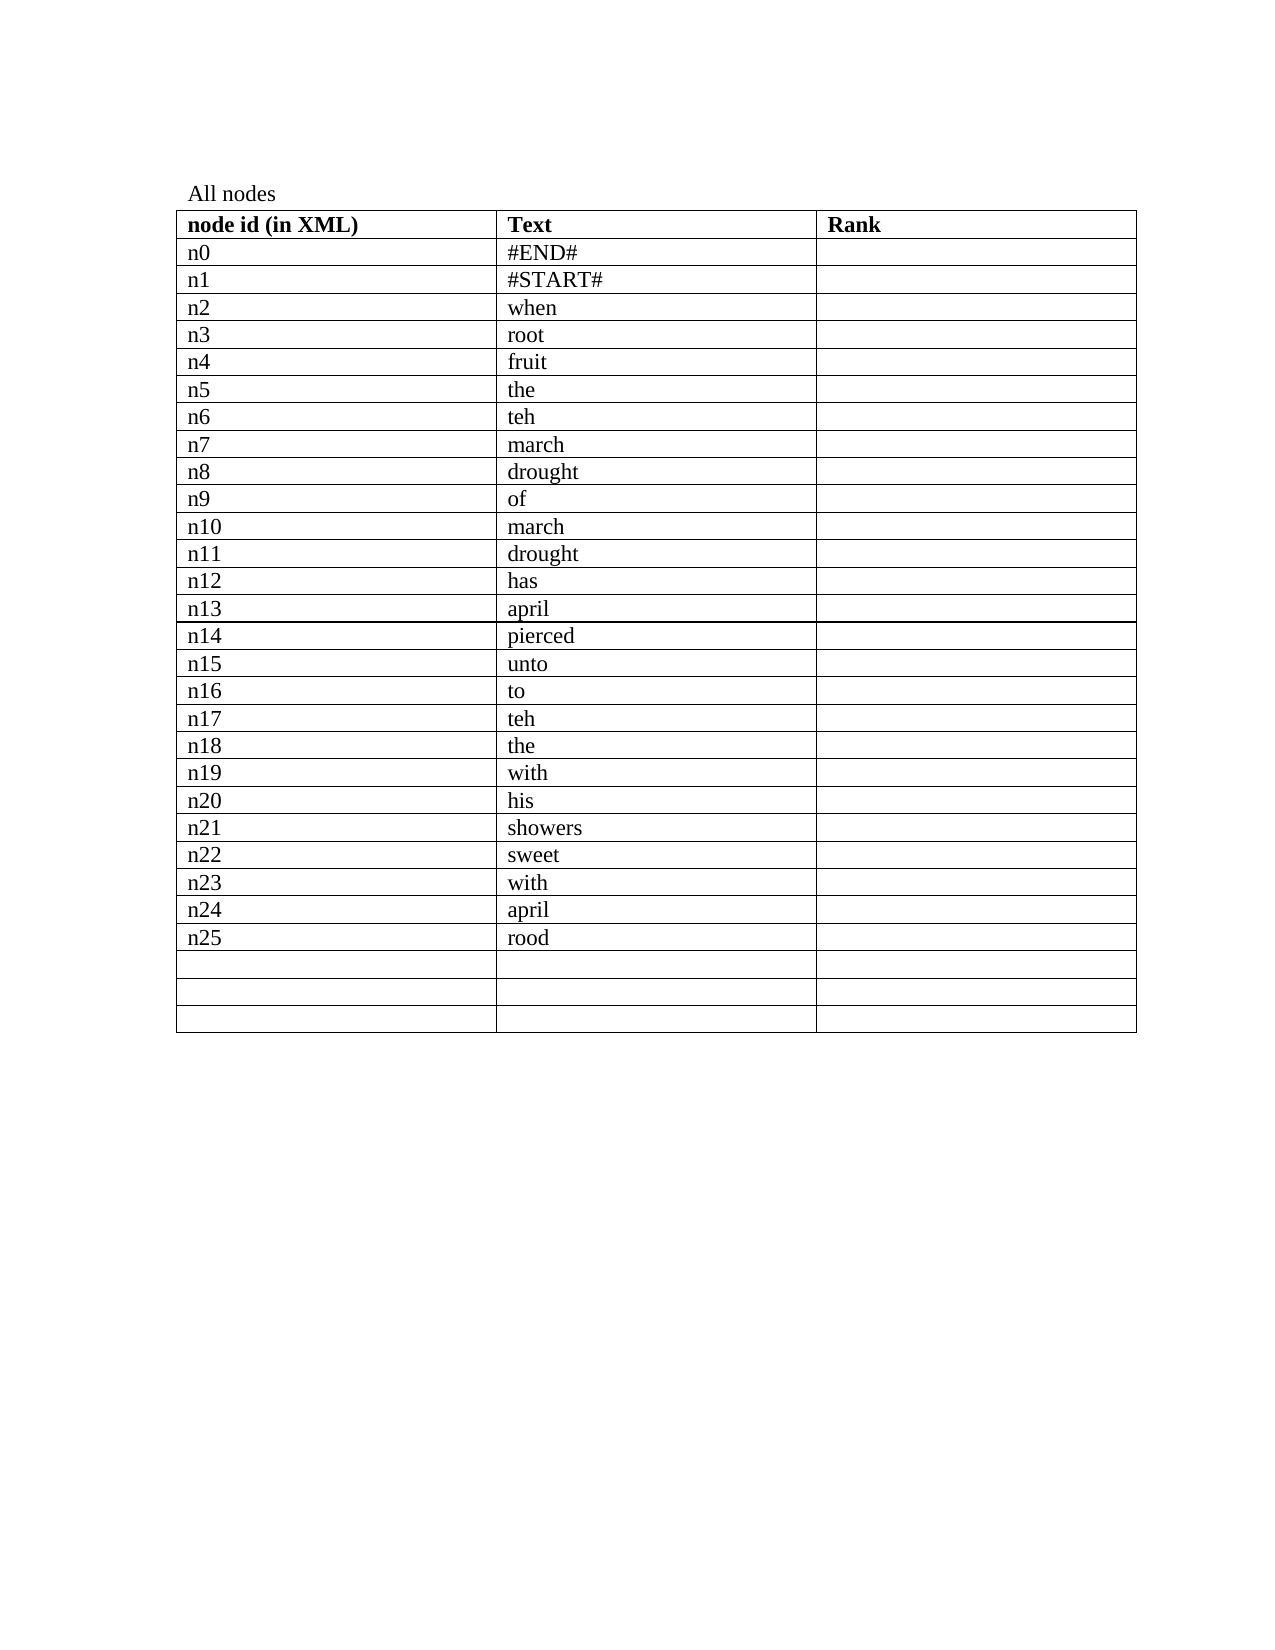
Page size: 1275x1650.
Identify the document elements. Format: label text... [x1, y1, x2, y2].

table_cell n15 [177, 650, 496, 676]
table_cell [817, 403, 1136, 429]
table_cell n19 [177, 759, 496, 786]
table_cell fruit [497, 349, 816, 375]
table_cell [817, 787, 1136, 813]
table_cell n17 [177, 705, 496, 731]
table_cell the [497, 732, 816, 758]
table_cell n0 [177, 239, 496, 265]
table_cell #START# [497, 266, 816, 293]
table_cell [817, 595, 1136, 621]
table_cell [817, 732, 1136, 758]
table_cell n10 [177, 513, 496, 539]
table_cell [817, 1006, 1136, 1032]
table_cell [817, 759, 1136, 786]
table_cell with [497, 759, 816, 786]
table_cell [817, 458, 1136, 484]
table_header Text [497, 211, 816, 238]
table_cell march [497, 513, 816, 539]
table_cell n22 [177, 842, 496, 868]
text All nodes [187, 180, 1125, 207]
table_cell #END# [497, 239, 816, 265]
table_cell [817, 349, 1136, 375]
table_cell root [497, 321, 816, 347]
table_cell n1 [177, 266, 496, 293]
table_cell april [497, 595, 816, 621]
table_cell n6 [177, 403, 496, 429]
table_cell n12 [177, 568, 496, 594]
table_cell n14 [177, 623, 496, 649]
table_cell his [497, 787, 816, 813]
table_cell when [497, 294, 816, 320]
table_cell [817, 650, 1136, 676]
table_cell [817, 431, 1136, 457]
table_cell [817, 842, 1136, 868]
table_cell [177, 951, 496, 977]
table_cell n21 [177, 814, 496, 841]
table_cell the [497, 376, 816, 402]
table_cell [817, 540, 1136, 567]
table_cell n7 [177, 431, 496, 457]
table_cell n16 [177, 677, 496, 703]
table_cell [817, 924, 1136, 950]
table_cell [817, 951, 1136, 977]
table_header Rank [817, 211, 1136, 238]
table_cell n9 [177, 485, 496, 512]
table_cell n20 [177, 787, 496, 813]
table_cell [817, 294, 1136, 320]
table_cell [177, 979, 496, 1005]
table_cell to [497, 677, 816, 703]
table_cell n5 [177, 376, 496, 402]
table_cell teh [497, 705, 816, 731]
table_cell [817, 239, 1136, 265]
table_cell has [497, 568, 816, 594]
table_cell with [497, 869, 816, 895]
table_cell [817, 979, 1136, 1005]
table_cell [817, 896, 1136, 923]
table_cell sweet [497, 842, 816, 868]
table_cell [817, 513, 1136, 539]
table_cell rood [497, 924, 816, 950]
table_cell [497, 951, 816, 977]
table_cell of [497, 485, 816, 512]
table_cell n11 [177, 540, 496, 567]
table_cell drought [497, 540, 816, 567]
table_cell showers [497, 814, 816, 841]
table_cell [817, 869, 1136, 895]
table_cell n2 [177, 294, 496, 320]
table_header node id (in XML) [177, 211, 496, 238]
table_cell [817, 485, 1136, 512]
table_cell drought [497, 458, 816, 484]
table_cell [817, 321, 1136, 347]
table_cell march [497, 431, 816, 457]
table_cell pierced [497, 623, 816, 649]
table_cell n18 [177, 732, 496, 758]
table_cell [817, 677, 1136, 703]
table_cell n13 [177, 595, 496, 621]
table_cell [817, 376, 1136, 402]
table_cell n24 [177, 896, 496, 923]
table_cell n25 [177, 924, 496, 950]
table_cell [177, 1006, 496, 1032]
table_cell [817, 623, 1136, 649]
table_cell april [497, 896, 816, 923]
table_cell [817, 705, 1136, 731]
table_cell [817, 814, 1136, 841]
table_cell [817, 266, 1136, 293]
table_cell teh [497, 403, 816, 429]
table_cell [497, 979, 816, 1005]
table_cell [817, 568, 1136, 594]
table_cell n23 [177, 869, 496, 895]
table_cell [497, 1006, 816, 1032]
table_cell n3 [177, 321, 496, 347]
table_cell n4 [177, 349, 496, 375]
table_cell n8 [177, 458, 496, 484]
table_cell unto [497, 650, 816, 676]
